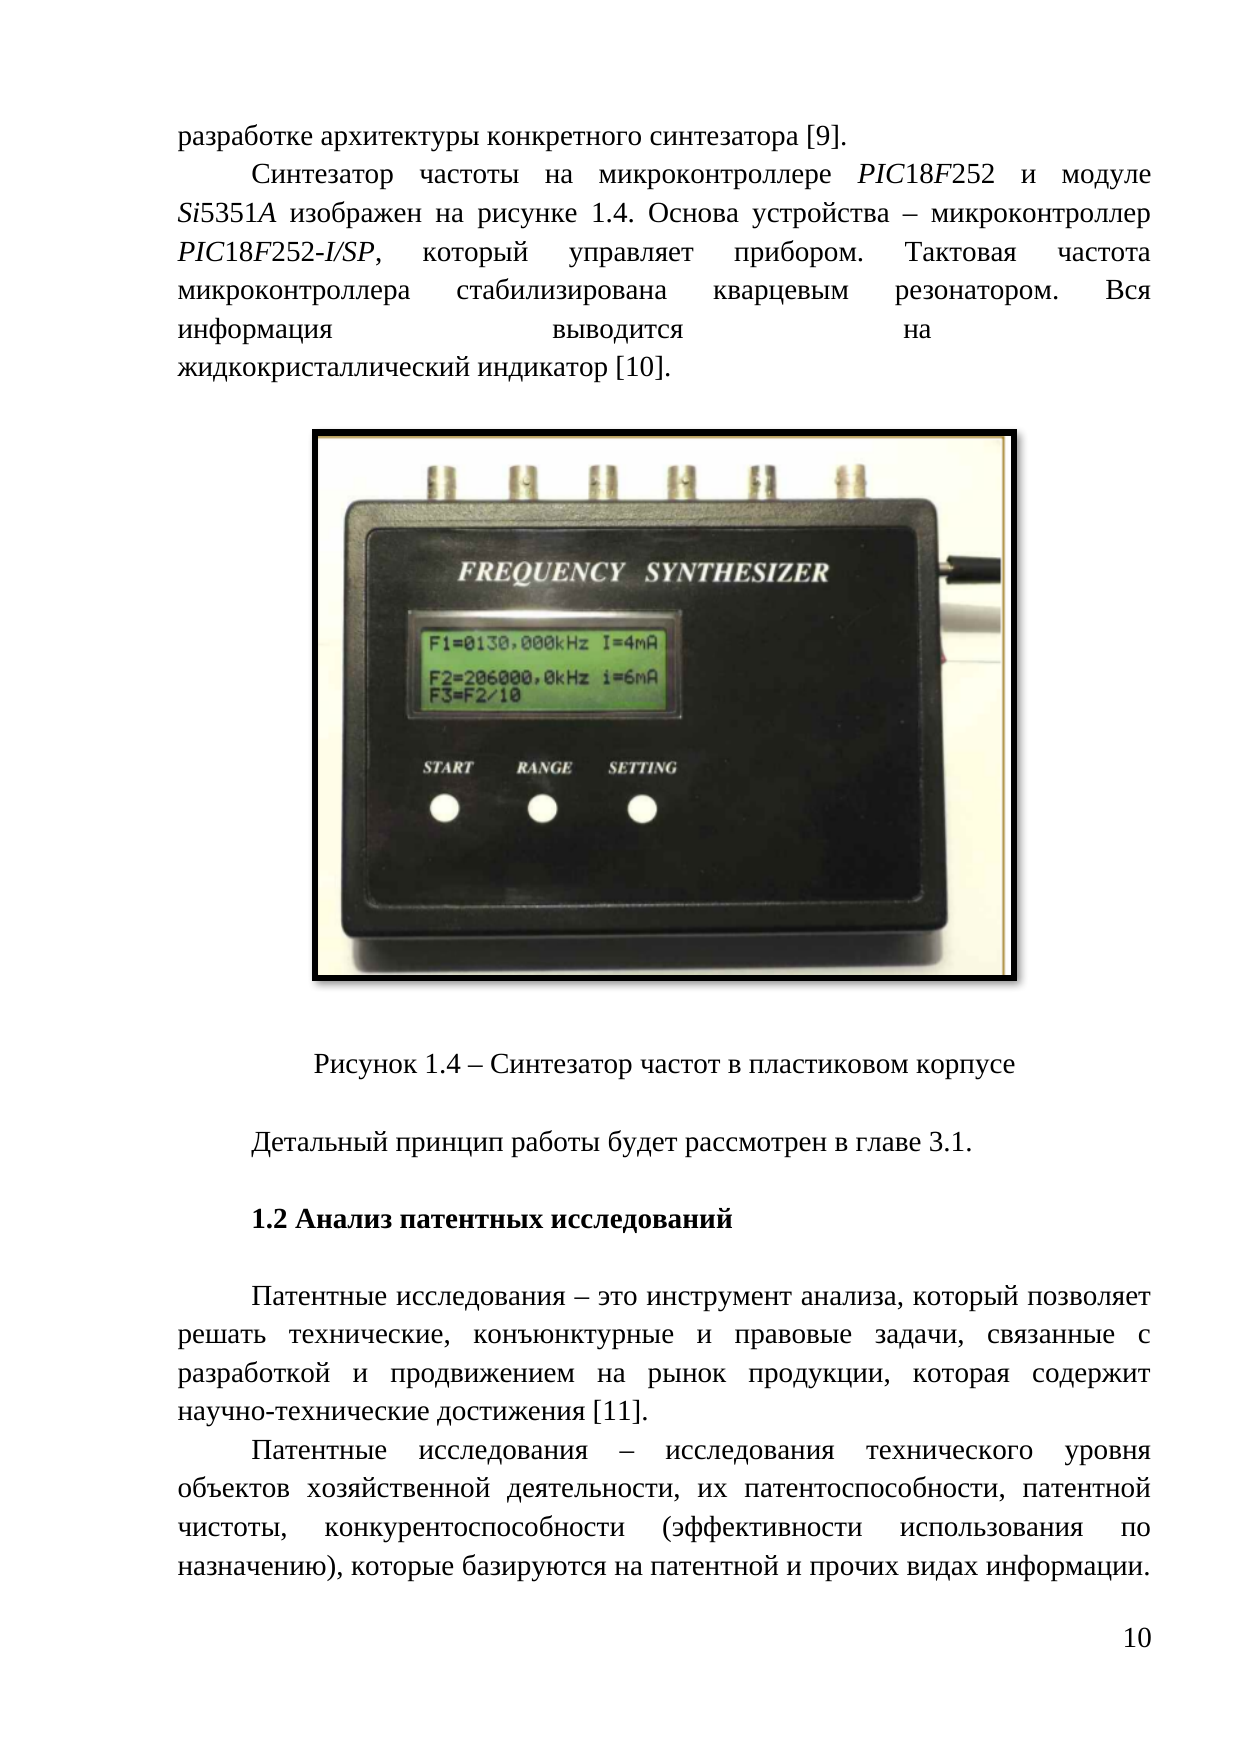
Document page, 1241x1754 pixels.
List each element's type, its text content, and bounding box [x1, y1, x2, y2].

text 1.2 Анализ патентных исследований [177, 1201, 1152, 1234]
text Патентные исследования – это инструмент анализа, который позволяет решать технические, конъюнктурные и правовые задачи, связанные с разработкой и продвижением на рынок продукции, которая содержит научно-технические достижения [11]. [177, 1278, 1152, 1427]
picture [318, 436, 1011, 975]
text Рисунок 1.4 – Синтезатор частот в пластиковом корпусе [177, 1047, 1152, 1080]
text Синтезатор частоты на микроконтроллере PIC18F252 и модуле Si5351A изображен на рисунке 1.4. Основа устройства – микроконтроллер PIC18F252-I/SP, который управляет прибором. Тактовая частота микроконтроллера стабилизирована кварцевым резонатором. Вся информация выводится на жидкокристаллический индикатор [10]. [177, 157, 1152, 383]
text Детальный принцип работы будет рассмотрен в главе 3.1. [177, 1124, 1152, 1157]
